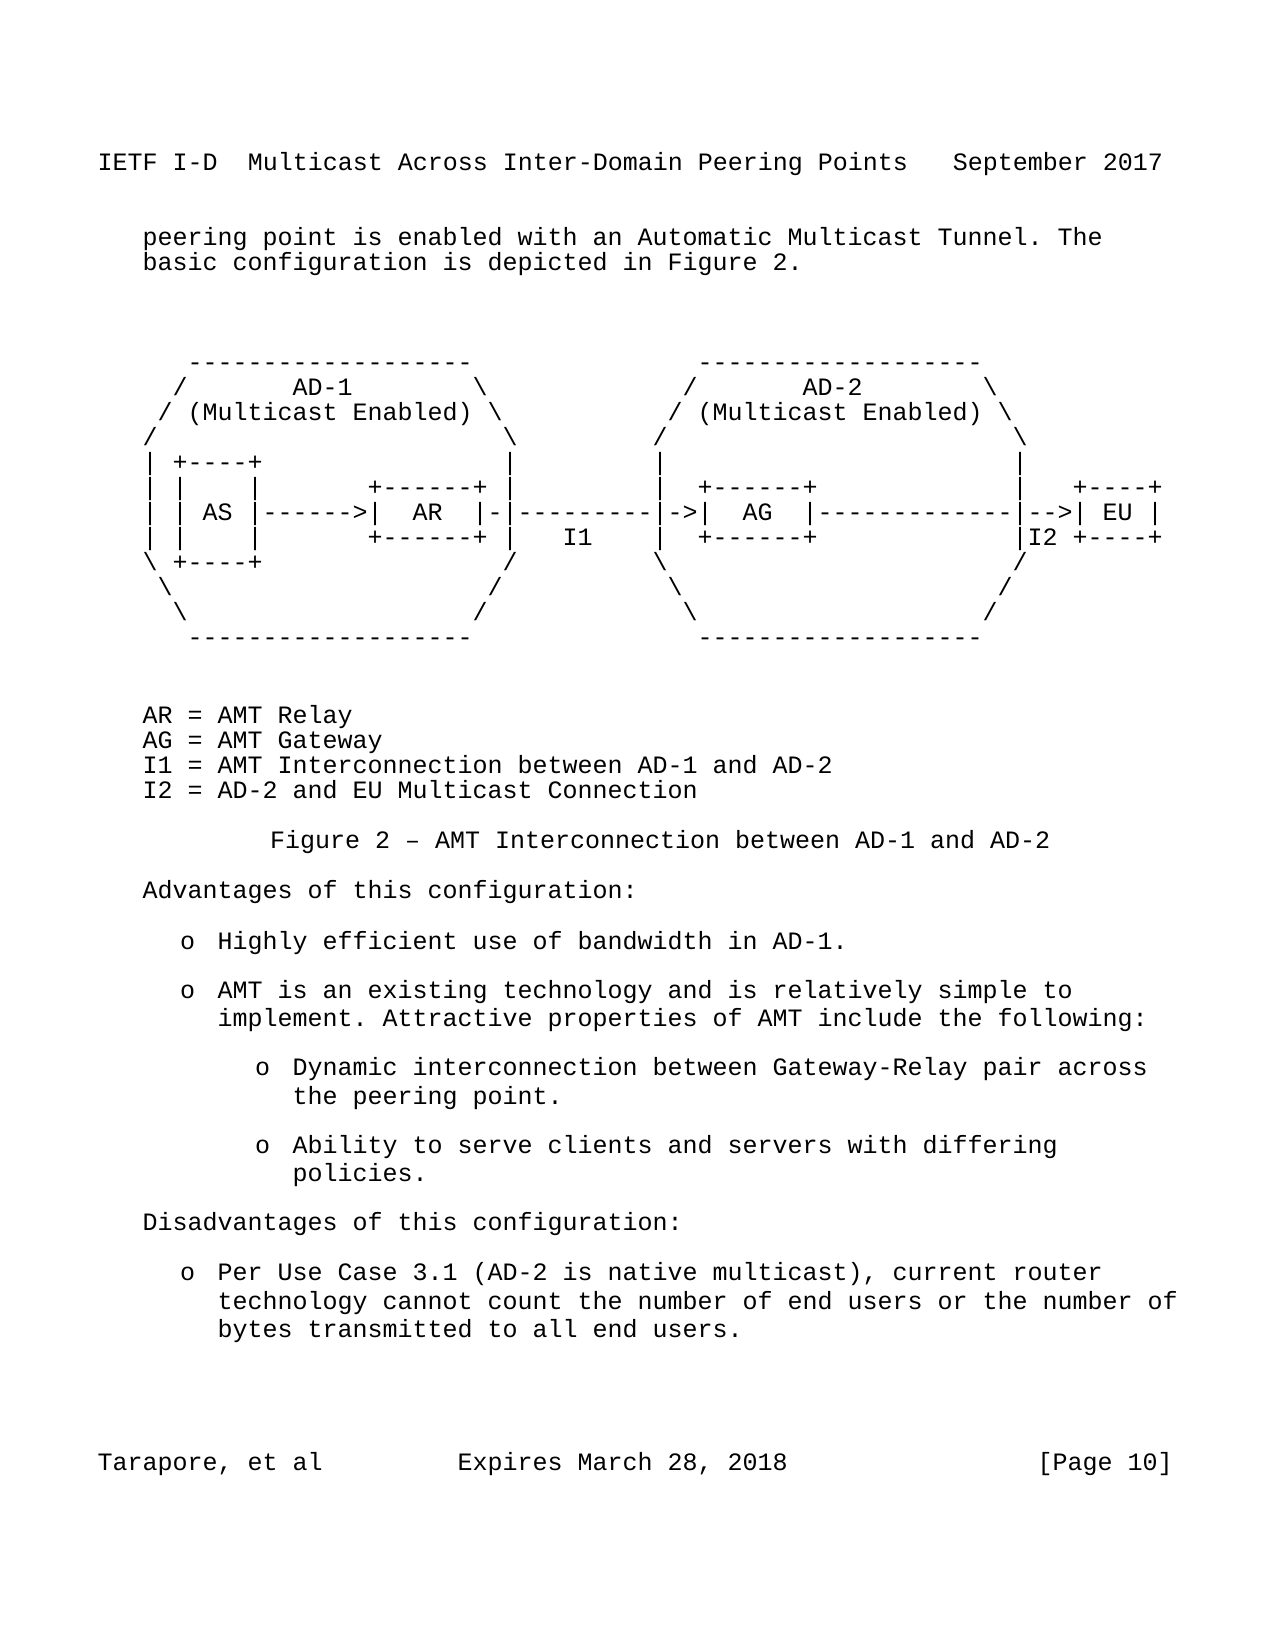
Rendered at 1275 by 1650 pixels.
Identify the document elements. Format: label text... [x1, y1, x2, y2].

list Dynamic interconnection between Gateway-Relay pair across the peering point. [255, 1055, 1177, 1112]
text / \ / \ [142, 425, 1177, 450]
text | | AS |------>| AR |-|---------|->| AG |-------------|-->| EU | [142, 500, 1177, 525]
list AG = AMT Gateway [142, 728, 1177, 753]
list ------------------- ------------------- [142, 625, 1177, 650]
text Advantages of this configuration: [142, 878, 1177, 903]
list I2 = AD-2 and EU Multicast Connection [142, 778, 1177, 803]
text / (Multicast Enabled) \ / (Multicast Enabled) \ [142, 400, 1177, 425]
list AMT is an existing technology and is relatively simple to implement. Attractive properties of AMT include the following: [180, 977, 1177, 1034]
list I1 = AMT Interconnection between AD-1 and AD-2 [142, 753, 1177, 778]
list AR = AMT Relay [142, 703, 1177, 728]
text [142, 225, 1177, 275]
text | +----+ | | | [142, 450, 1177, 475]
list Per Use Case 3.1 (AD-2 is native multicast), current router technology cannot count the number of end users or the number of bytes transmitted to all end users. [180, 1260, 1177, 1345]
text \ +----+ / \ / [142, 550, 1177, 575]
text / AD-1 \ / AD-2 \ [142, 375, 1177, 400]
list Ability to serve clients and servers with differing policies. [255, 1132, 1177, 1189]
list Highly efficient use of bandwidth in AD-1. [180, 928, 1177, 957]
text | | | +------+ | | +------+ | +----+ [142, 475, 1177, 500]
text \ / \ / [142, 600, 1177, 625]
text ------------------- ------------------- [142, 350, 1177, 375]
text | | | +------+ | I1 | +------+ |I2 +----+ [142, 525, 1177, 550]
text \ / \ / [142, 575, 1177, 600]
list Figure 2 – AMT Interconnection between AD-1 and AD-2 [142, 828, 1177, 853]
text Disadvantages of this configuration: [142, 1210, 1177, 1235]
